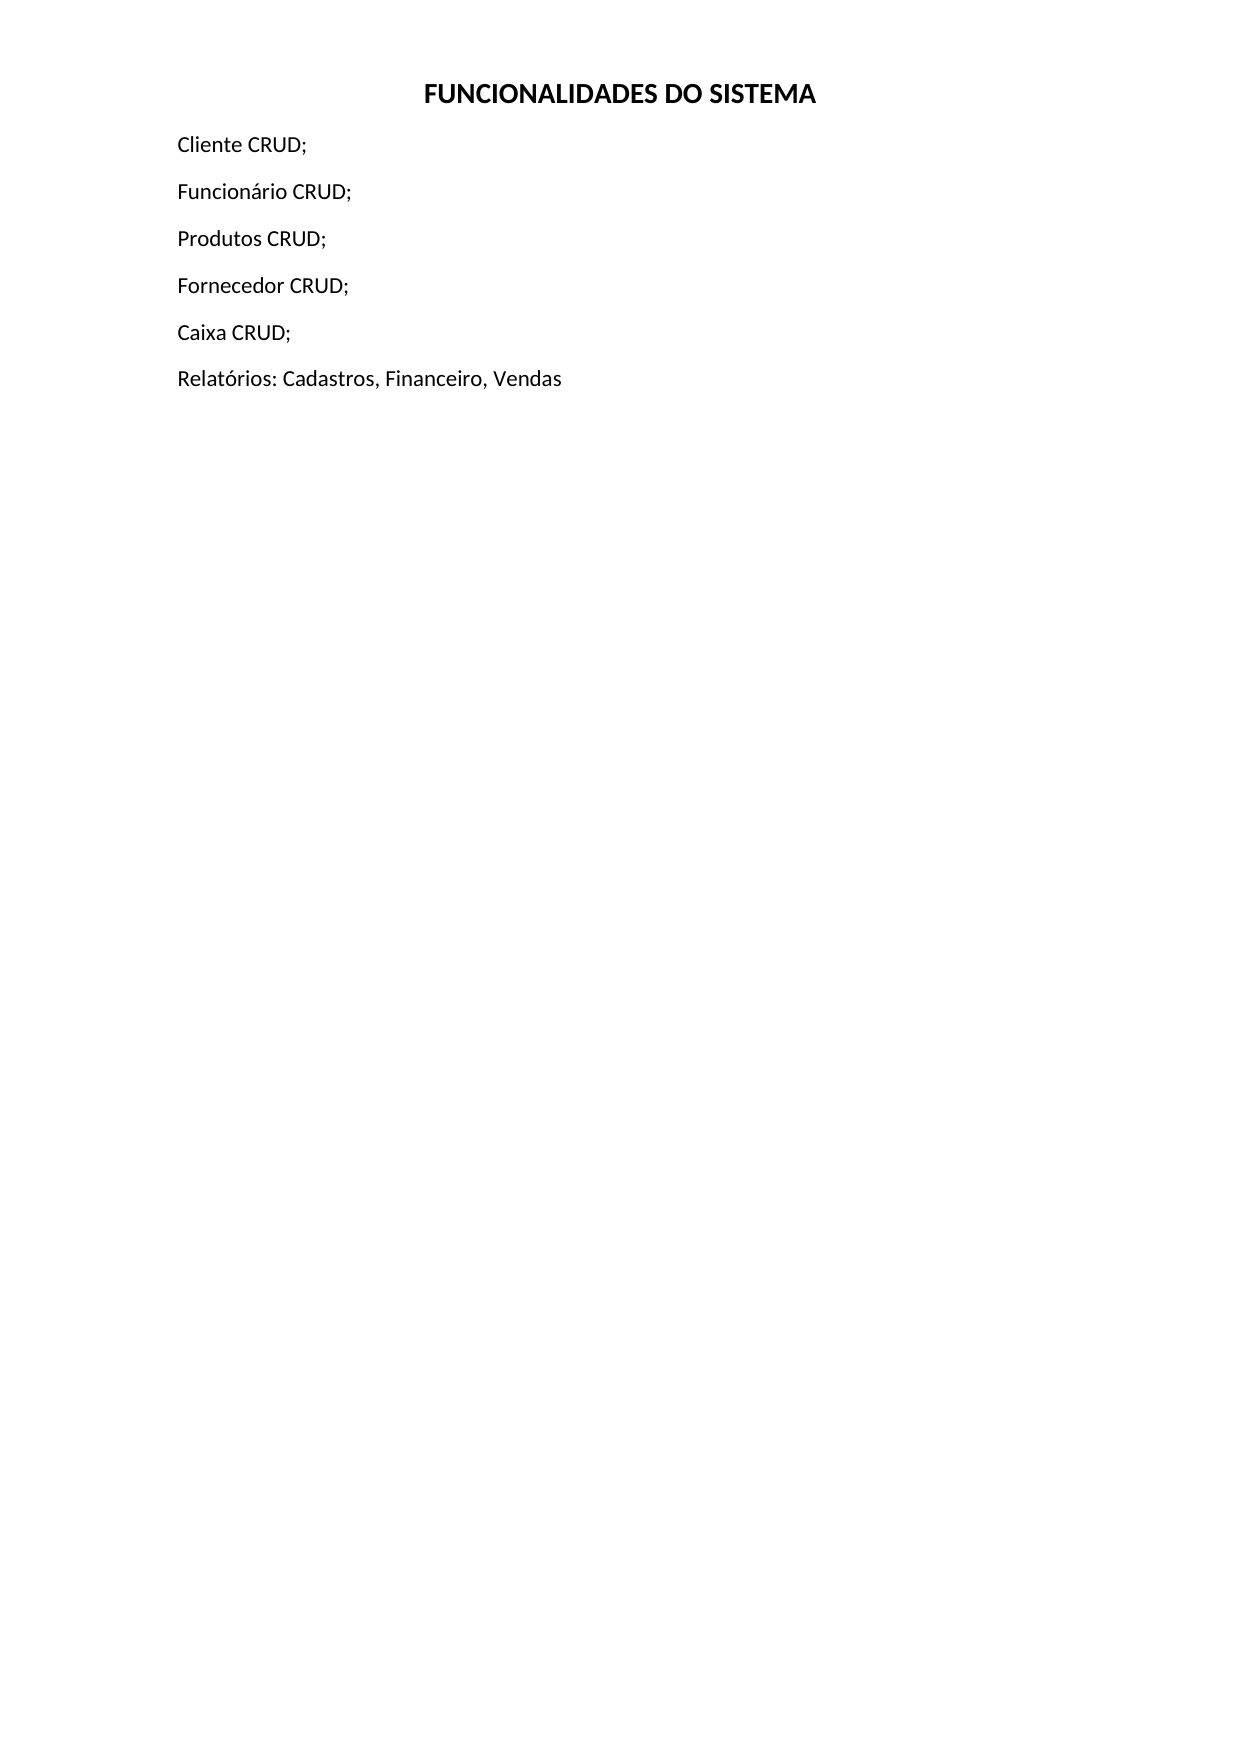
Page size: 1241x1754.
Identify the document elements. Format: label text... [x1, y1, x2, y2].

text Caixa CRUD; [177, 318, 1063, 346]
text Produtos CRUD; [177, 224, 1063, 252]
text Relatórios: Cadastros, Financeiro, Vendas [177, 364, 1063, 392]
text Cliente CRUD; [177, 130, 1063, 158]
text FUNCIONALIDADES DO SISTEMA [177, 75, 1063, 111]
text Fornecedor CRUD; [177, 271, 1063, 299]
text Funcionário CRUD; [177, 177, 1063, 205]
